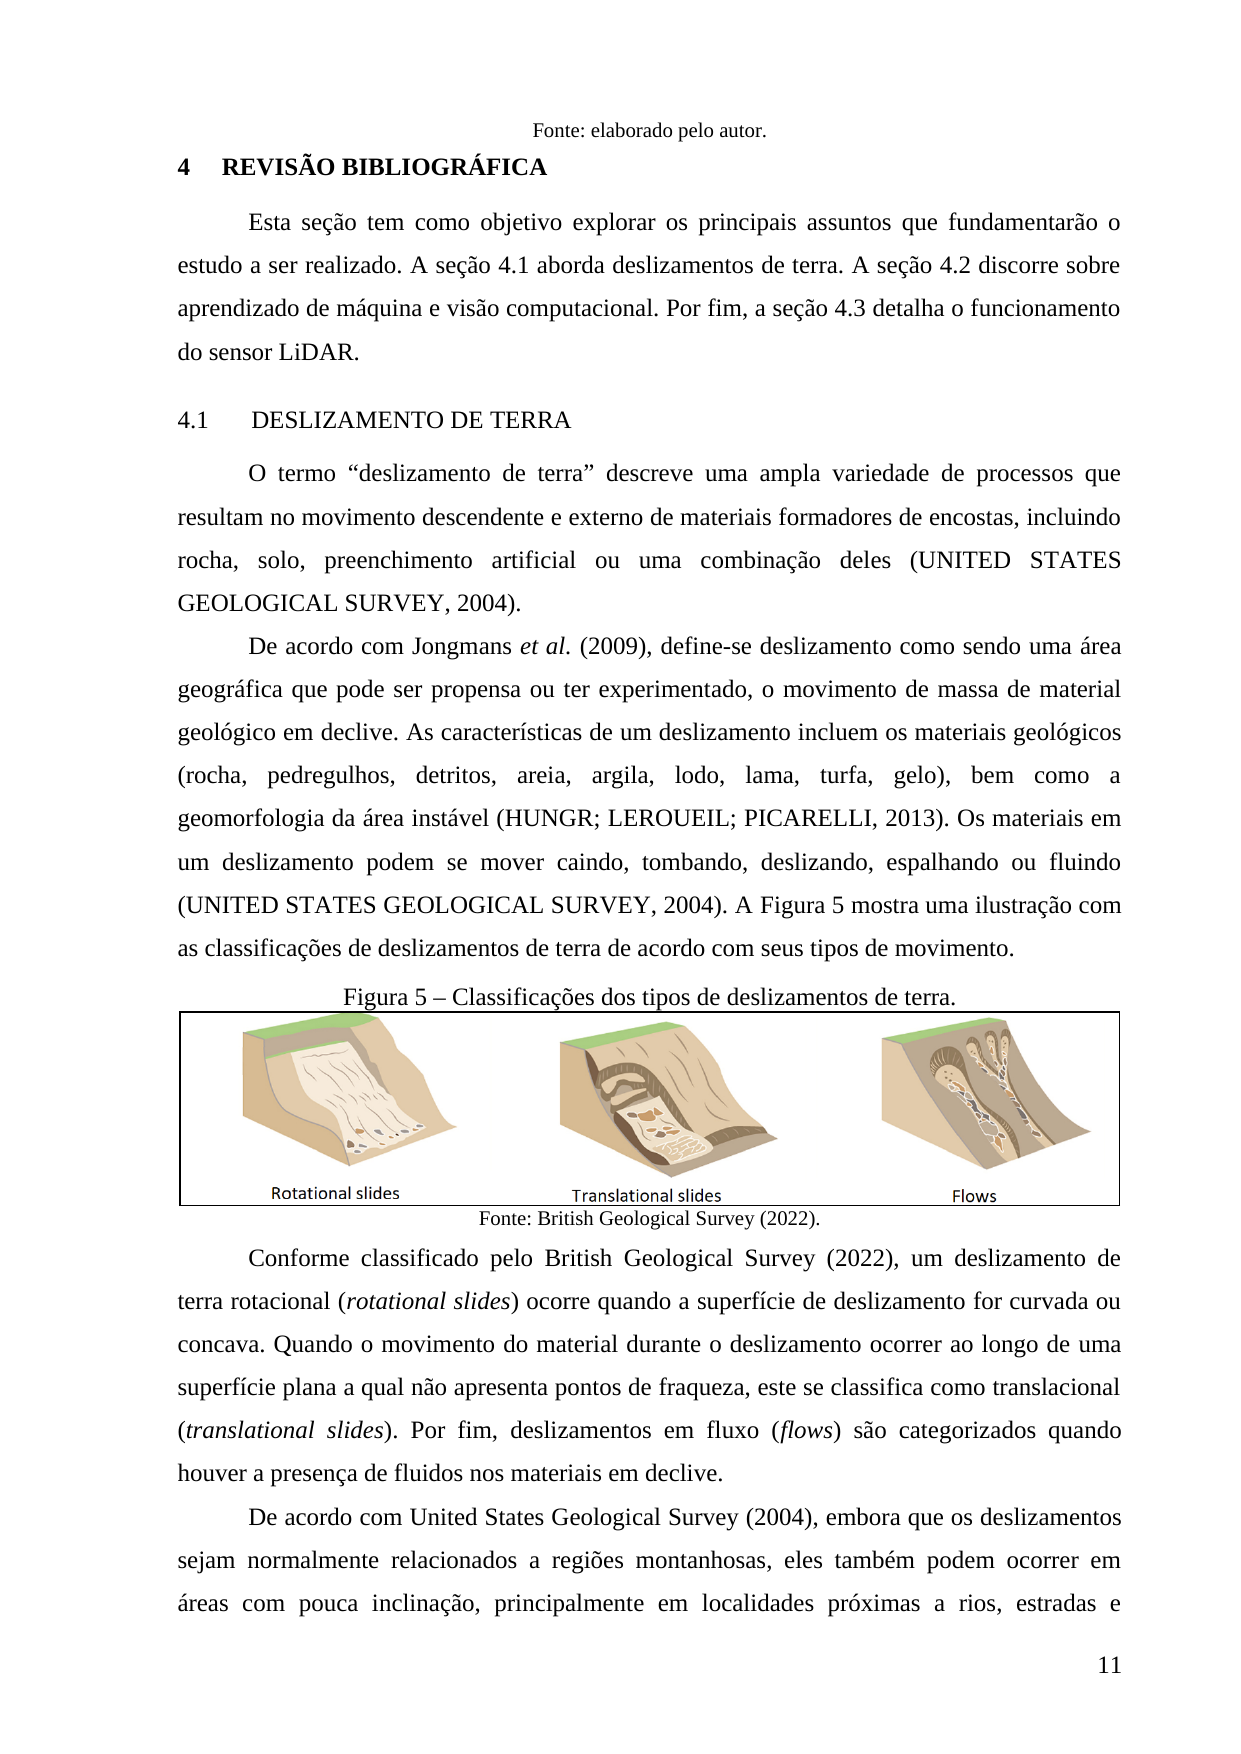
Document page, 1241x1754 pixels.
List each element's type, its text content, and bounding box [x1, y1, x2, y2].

text Esta seção tem como objetivo explorar os principais assuntos que fundamentarão o estudo a ser realizado. A seção 4.1 aborda deslizamentos de terra. A seção 4.2 discorre sobre aprendizado de máquina e visão computacional. Por fim, a seção 4.3 detalha o funcionamento do sensor LiDAR. [177, 207, 1122, 365]
text O termo “deslizamento de terra” descreve uma ampla variedade de processos que resultam no movimento descendente e externo de materiais formadores de encostas, incluindo rocha, solo, preenchimento artificial ou uma combinação deles (UNITED STATES GEOLOGICAL SURVEY, 2004). [177, 458, 1122, 617]
subtitle REVISÃO BIBLIOGRÁFICA [177, 152, 1119, 180]
text Conforme classificado pelo British Geological Survey (2022), um deslizamento de terra rotacional (rotational slides) ocorre quando a superfície de deslizamento for curvada ou concava. Quando o movimento do material durante o deslizamento ocorrer ao longo de uma superfície plana a qual não apresenta pontos de fraqueza, este se classifica como translacional (translational slides). Por fim, deslizamentos em fluxo (flows) são categorizados quando houver a presença de fluidos nos materiais em declive. [177, 1243, 1122, 1487]
text De acordo com Jongmans et al. (2009), define-se deslizamento como sendo uma área geográfica que pode ser propensa ou ter experimentado, o movimento de massa de material geológico em declive. As características de um deslizamento incluem os materiais geológicos (rocha, pedregulhos, detritos, areia, argila, lodo, lama, turfa, gelo), bem como a geomorfologia da área instável (HUNGR; LEROUEIL; PICARELLI, 2013). Os materiais em um deslizamento podem se mover caindo, tombando, deslizando, espalhando ou fluindo (UNITED STATES GEOLOGICAL SURVEY, 2004). A Figura 5 mostra uma ilustração com as classificações de deslizamentos de terra de acordo com seus tipos de movimento. [177, 631, 1122, 962]
text Fonte: British Geological Survey (2022). [177, 1206, 1122, 1230]
text Fonte: elaborado pelo autor. [177, 118, 1122, 142]
picture [181, 1013, 1119, 1205]
subtitle Deslizamento de terra [177, 405, 1122, 433]
